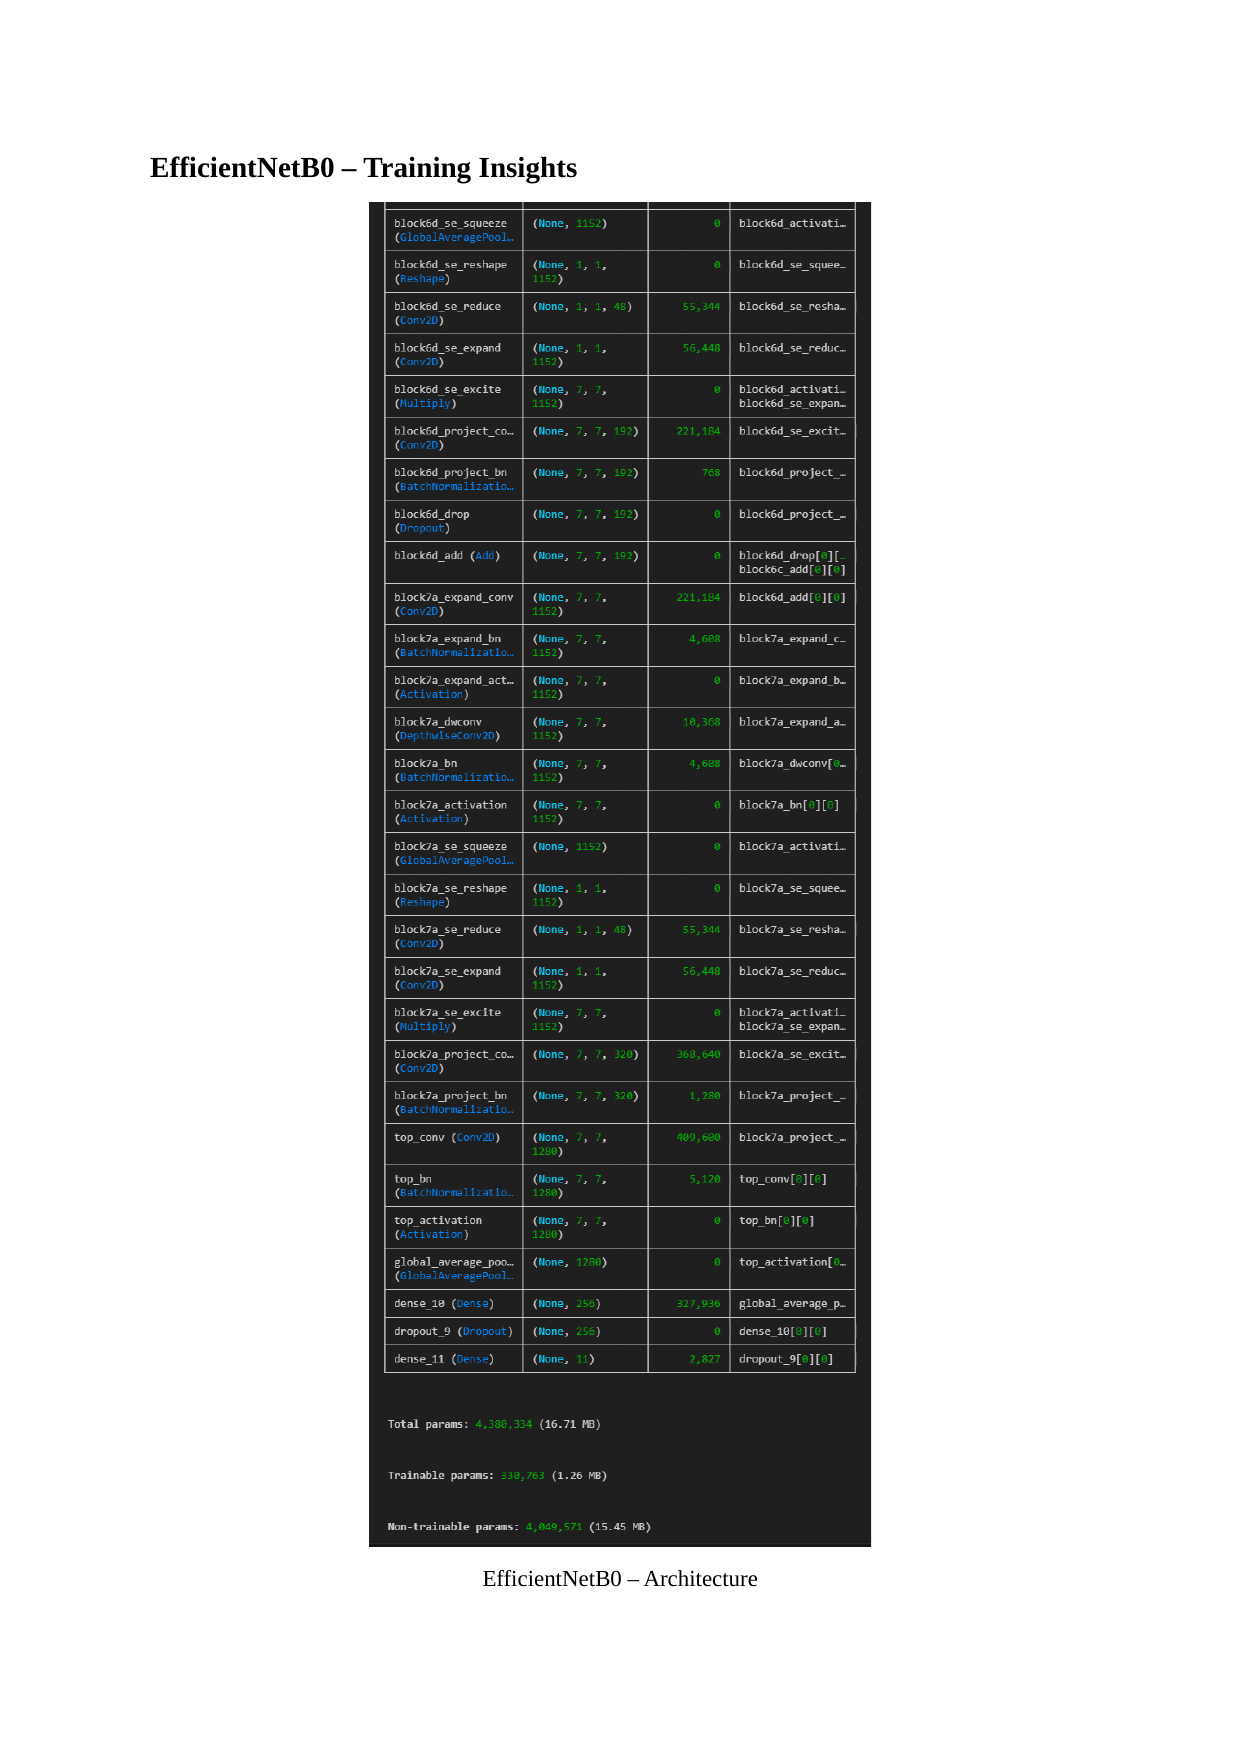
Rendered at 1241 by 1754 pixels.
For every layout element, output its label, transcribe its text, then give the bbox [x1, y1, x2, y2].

text EfficientNetB0 – Training Insights [150, 150, 1090, 183]
text EfficientNetB0 – Architecture [150, 1565, 1090, 1592]
picture [369, 202, 872, 1547]
